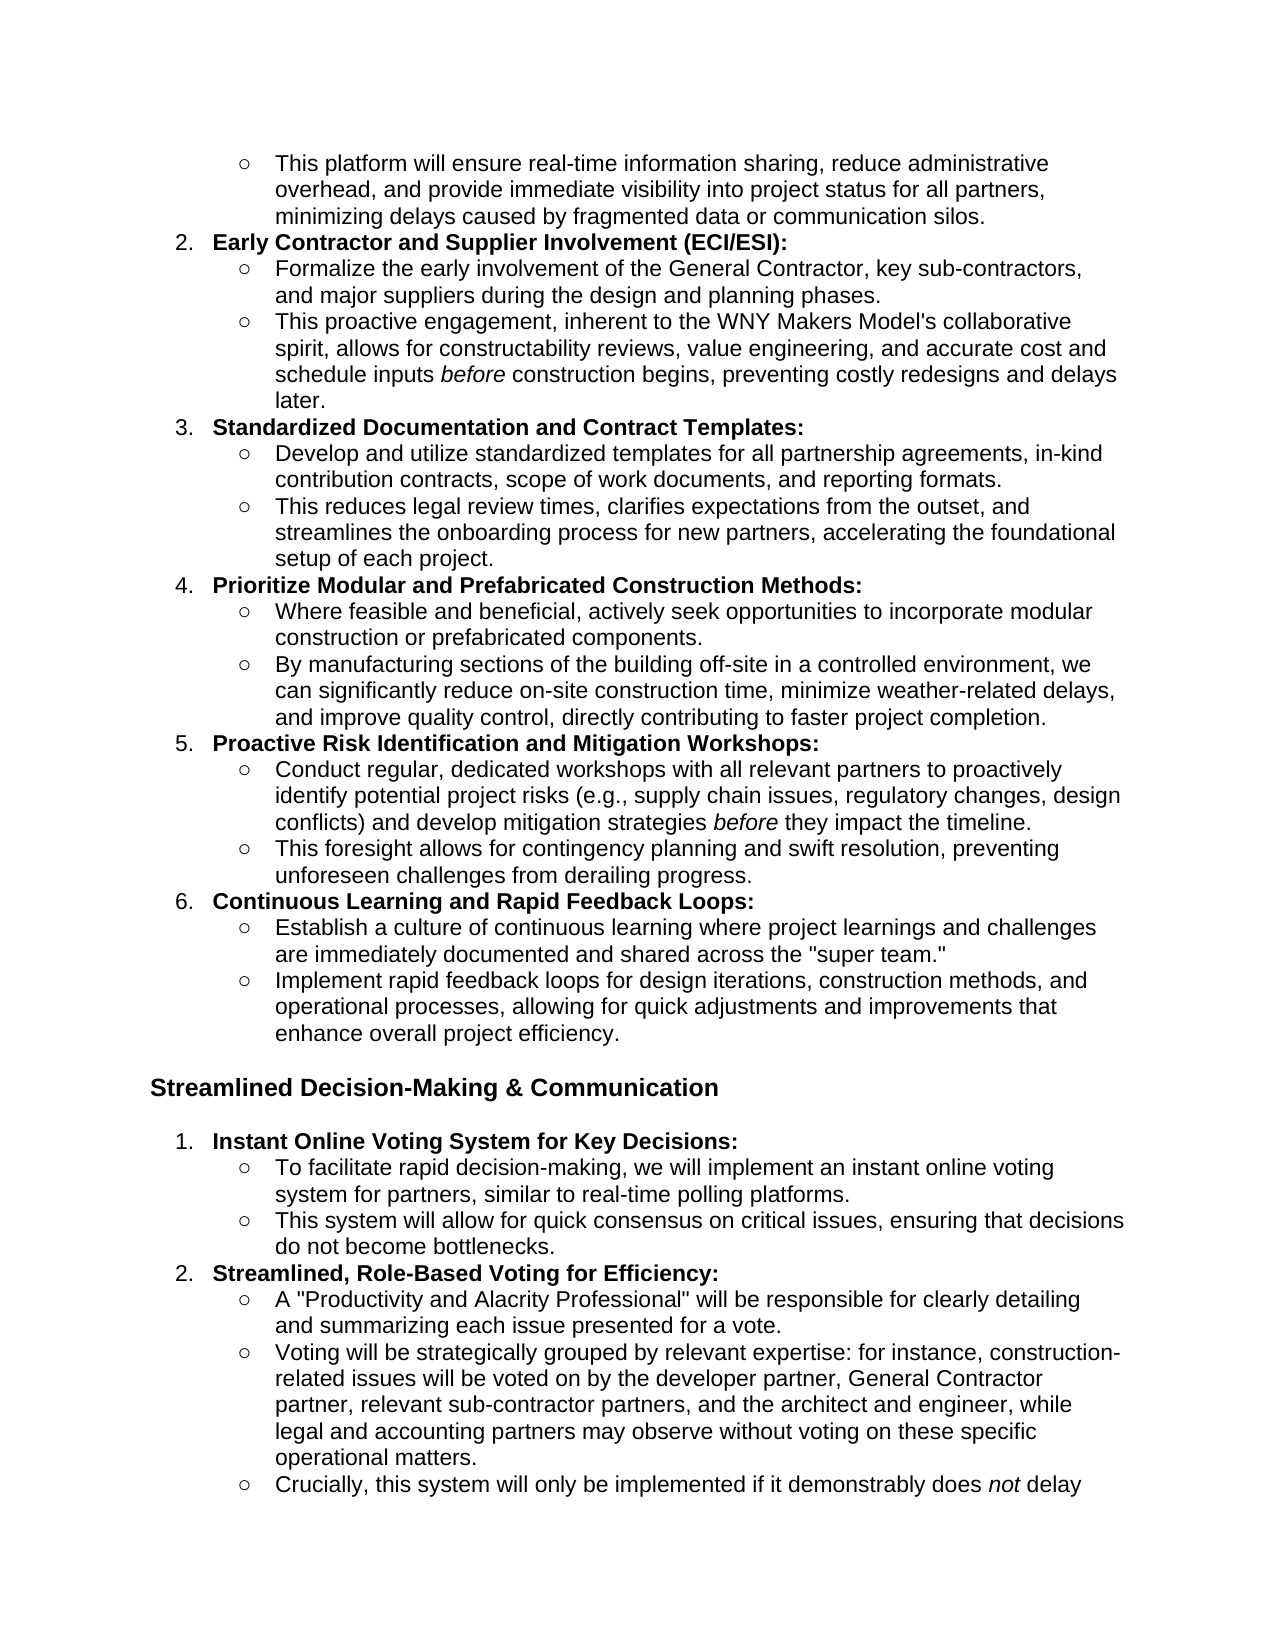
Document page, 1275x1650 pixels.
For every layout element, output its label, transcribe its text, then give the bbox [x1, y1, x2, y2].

list Voting will be strategically grouped by relevant expertise: for instance, construction-related issues will be voted on by the developer partner, General Contractor partner, relevant sub-contractor partners, and the architect and engineer, while legal and accounting partners may observe without voting on these specific operational matters. [237, 1339, 1125, 1471]
list Where feasible and beneficial, actively seek opportunities to incorporate modular construction or prefabricated components. [237, 598, 1125, 651]
subtitle Streamlined Decision-Making & Communication [150, 1073, 1125, 1101]
list Conduct regular, dedicated workshops with all relevant partners to proactively identify potential project risks (e.g., supply chain issues, regulatory changes, design conflicts) and develop mitigation strategies before they impact the timeline. [237, 756, 1125, 835]
list Prioritize Modular and Prefabricated Construction Methods: [175, 572, 1125, 598]
list Early Contractor and Supplier Involvement (ECI/ESI): [175, 229, 1125, 255]
list This platform will ensure real-time information sharing, reduce administrative overhead, and provide immediate visibility into project status for all partners, minimizing delays caused by fragmented data or communication silos. [237, 150, 1125, 229]
list Formalize the early involvement of the General Contractor, key sub-contractors, and major suppliers during the design and planning phases. [237, 255, 1125, 308]
list This system will allow for quick consensus on critical issues, ensuring that decisions do not become bottlenecks. [237, 1207, 1125, 1260]
list Develop and utilize standardized templates for all partnership agreements, in-kind contribution contracts, scope of work documents, and reporting formats. [237, 440, 1125, 493]
list This reduces legal review times, clarifies expectations from the outset, and streamlines the onboarding process for new partners, accelerating the foundational setup of each project. [237, 493, 1125, 572]
list This foresight allows for contingency planning and swift resolution, preventing unforeseen challenges from derailing progress. [237, 835, 1125, 888]
list Instant Online Voting System for Key Decisions: [175, 1128, 1125, 1154]
list Standardized Documentation and Contract Templates: [175, 413, 1125, 440]
list This proactive engagement, inherent to the WNY Makers Model's collaborative spirit, allows for constructability reviews, value engineering, and accurate cost and schedule inputs before construction begins, preventing costly redesigns and delays later. [237, 308, 1125, 413]
list Continuous Learning and Rapid Feedback Loops: [175, 888, 1125, 914]
list By manufacturing sections of the building off-site in a controlled environment, we can significantly reduce on-site construction time, minimize weather-related delays, and improve quality control, directly contributing to faster project completion. [237, 651, 1125, 730]
list To facilitate rapid decision-making, we will implement an instant online voting system for partners, similar to real-time polling platforms. [237, 1154, 1125, 1207]
list Implement rapid feedback loops for design iterations, construction methods, and operational processes, allowing for quick adjustments and improvements that enhance overall project efficiency. [237, 967, 1125, 1046]
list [237, 1471, 1125, 1497]
list A "Productivity and Alacrity Professional" will be responsible for clearly detailing and summarizing each issue presented for a vote. [237, 1286, 1125, 1339]
list Proactive Risk Identification and Mitigation Workshops: [175, 730, 1125, 756]
list Establish a culture of continuous learning where project learnings and challenges are immediately documented and shared across the "super team." [237, 914, 1125, 967]
list Streamlined, Role-Based Voting for Efficiency: [175, 1260, 1125, 1286]
